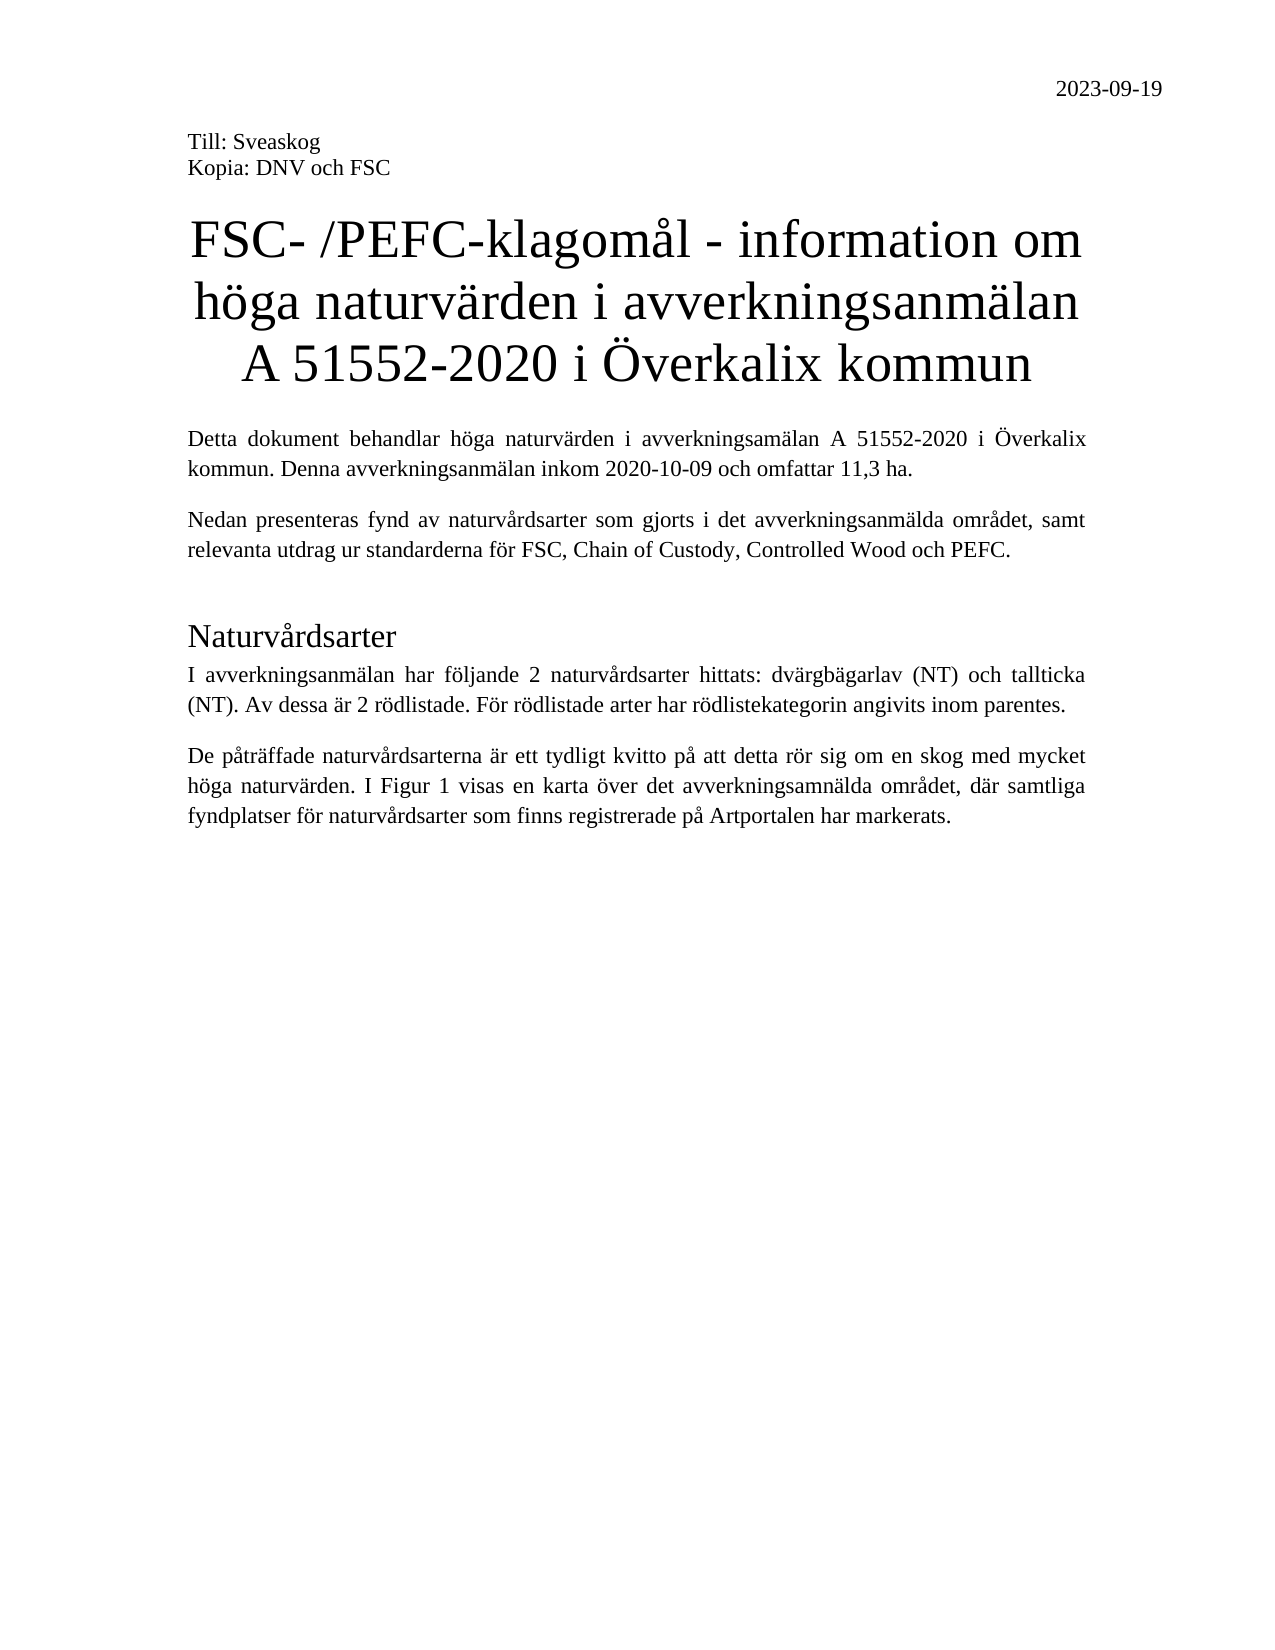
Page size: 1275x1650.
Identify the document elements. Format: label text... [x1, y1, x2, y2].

text De påträffade naturvårdsarterna är ett tydligt kvitto på att detta rör sig om en skog med mycket höga naturvärden. I Figur 1 visas en karta över det avverkningsamnälda området, där samtliga fyndplatser för naturvårdsarter som finns registrerade på Artportalen har markerats. [187, 742, 1087, 829]
text Detta dokument behandlar höga naturvärden i avverkningsamälan A 51552-2020 i Överkalix kommun. Denna avverkningsanmälan inkom 2020-10-09 och omfattar 11,3 ha. [187, 425, 1087, 481]
title FSC- /PEFC-klagomål - information om höga naturvärden i avverkningsanmälan A 51552-2020 i Överkalix kommun [187, 207, 1087, 394]
text Nedan presenteras fynd av naturvårdsarter som gjorts i det avverkningsanmälda området, samt relevanta utdrag ur standarderna för FSC, Chain of Custody, Controlled Wood och PEFC. [187, 506, 1087, 563]
text I avverkningsanmälan har följande 2 naturvårdsarter hittats: dvärgbägarlav (NT) och tallticka (NT). Av dessa är 2 rödlistade. För rödlistade arter har rödlistekategorin angivits inom parentes. [187, 661, 1087, 717]
subtitle Naturvårdsarter [187, 617, 1087, 655]
